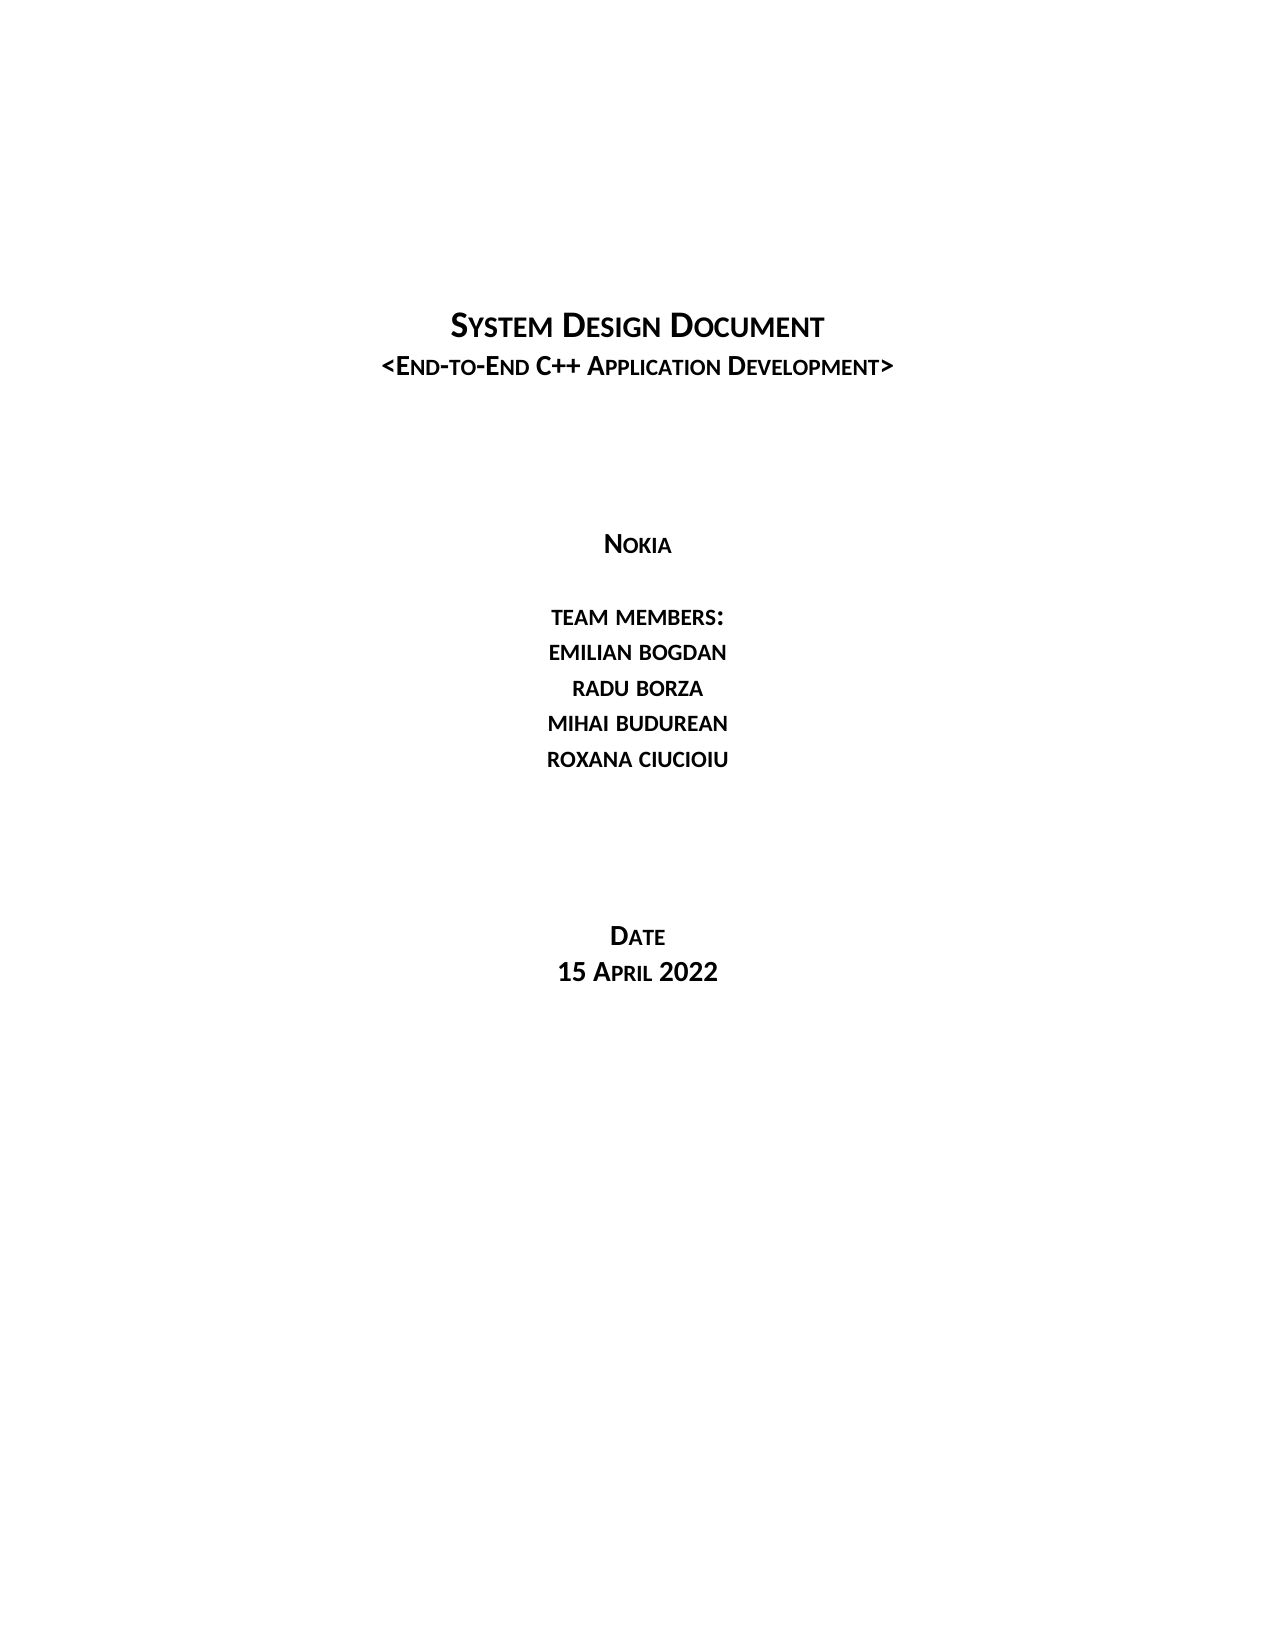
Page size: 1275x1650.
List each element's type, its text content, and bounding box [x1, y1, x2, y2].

text mihai budurean [150, 703, 1125, 739]
text Nokia [150, 525, 1125, 561]
text radu borza [150, 668, 1125, 703]
text roxana ciucioiu [150, 739, 1125, 775]
text 15 April 2022 [150, 953, 1125, 988]
text Date [150, 917, 1125, 953]
text emilian bogdan [150, 632, 1125, 668]
text team members: [150, 597, 1125, 632]
text <End-to-End C++ Application Development> [150, 347, 1125, 383]
text System Design Document [150, 301, 1125, 347]
